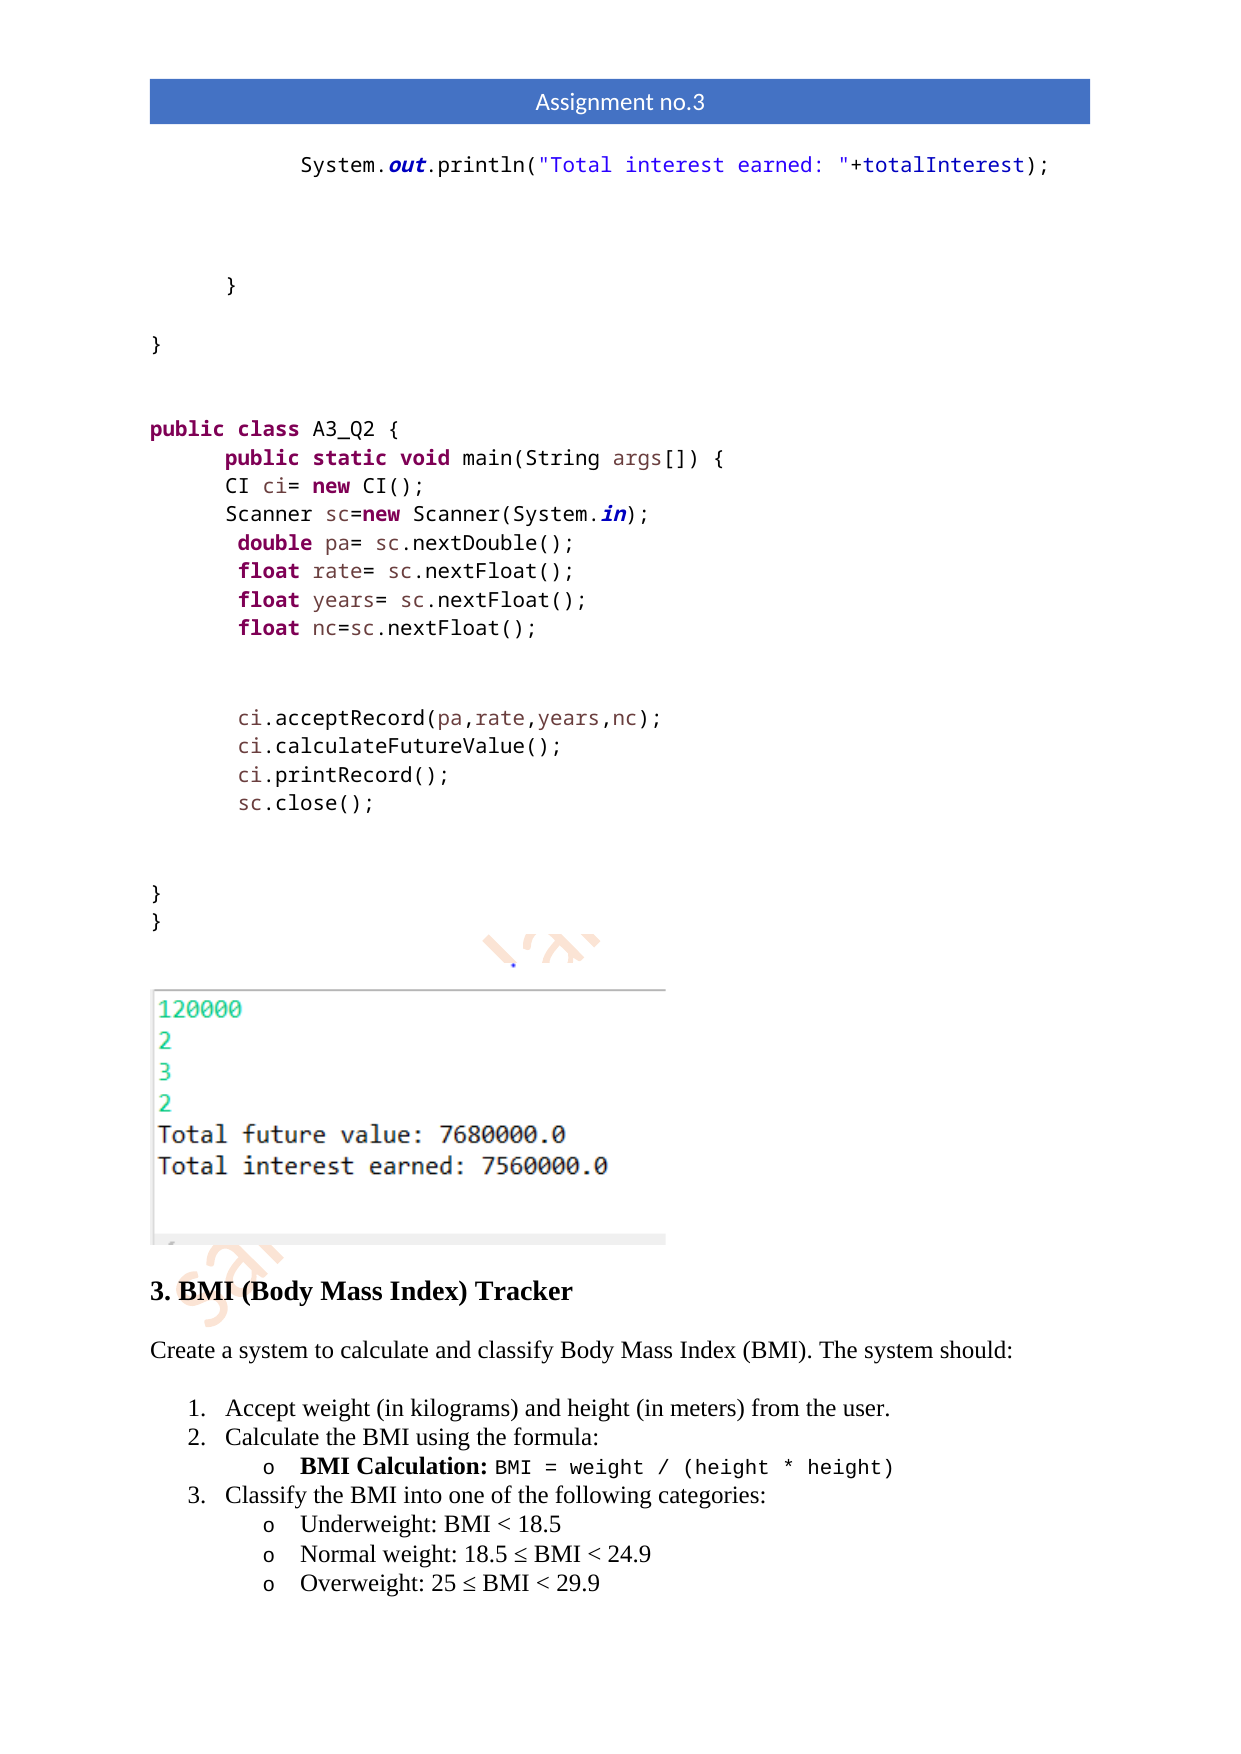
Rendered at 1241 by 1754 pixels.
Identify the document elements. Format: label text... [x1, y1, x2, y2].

text System.out.println("Total interest earned: "+totalInterest); [150, 150, 1090, 178]
list BMI Calculation: BMI = weight / (height * height) [262, 1451, 1090, 1481]
text float nc=sc.nextFloat(); [150, 613, 1090, 642]
list Underweight: BMI < 18.5 [262, 1509, 1090, 1539]
list Accept weight (in kilograms) and height (in meters) from the user. [187, 1393, 1090, 1422]
text float years= sc.nextFloat(); [150, 585, 1090, 613]
text ci.printRecord(); [150, 760, 1090, 788]
picture [150, 963, 666, 1245]
text Scanner sc=new Scanner(System.in); [150, 499, 1090, 528]
text float rate= sc.nextFloat(); [150, 556, 1090, 585]
text sc.close(); [150, 788, 1090, 817]
text } [150, 329, 1090, 357]
text } [150, 878, 1090, 906]
text 3. BMI (Body Mass Index) Tracker [150, 1274, 1090, 1306]
text Create a system to calculate and classify Body Mass Index (BMI). The system should: [150, 1336, 1090, 1364]
text ci.acceptRecord(pa,rate,years,nc); [150, 703, 1090, 731]
list Overweight: 25 ≤ BMI < 29.9 [262, 1568, 1090, 1598]
list Calculate the BMI using the formula: [187, 1422, 1090, 1451]
text public static void main(String args[]) { [150, 443, 1090, 471]
text double pa= sc.nextDouble(); [150, 528, 1090, 556]
text public class A3_Q2 { [150, 414, 1090, 443]
list Classify the BMI into one of the following categories: [187, 1481, 1090, 1509]
text CI ci= new CI(); [150, 471, 1090, 499]
text ci.calculateFutureValue(); [150, 731, 1090, 760]
text } [150, 906, 1090, 934]
text } [150, 270, 1090, 298]
list Normal weight: 18.5 ≤ BMI < 24.9 [262, 1539, 1090, 1568]
